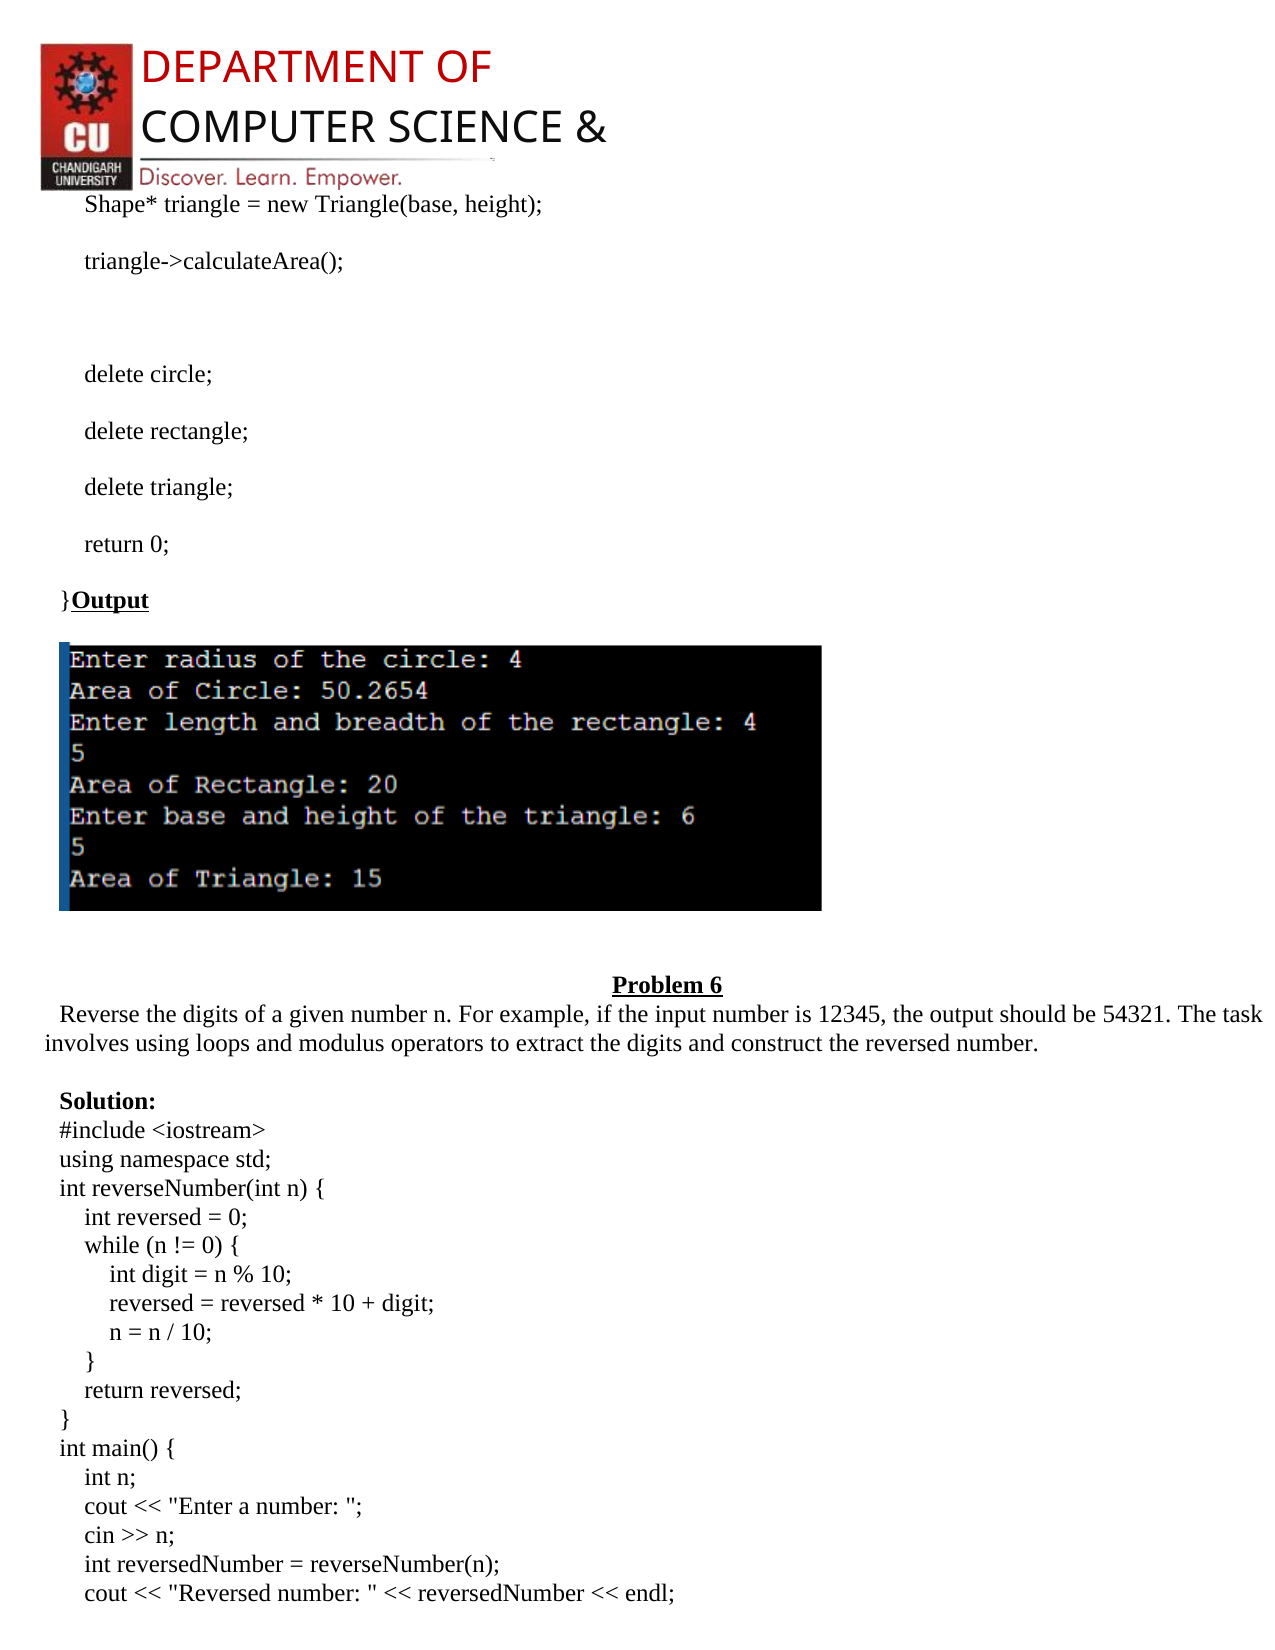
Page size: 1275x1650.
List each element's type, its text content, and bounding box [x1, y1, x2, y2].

text int main() { [44, 1433, 1275, 1462]
text triangle->calculateArea(); [44, 246, 1126, 275]
text Problem 6 [44, 970, 1275, 999]
text int digit = n % 10; [44, 1259, 1275, 1288]
picture [59, 642, 822, 911]
text n = n / 10; [44, 1317, 1275, 1346]
text Reverse the digits of a given number n. For example, if the input number is 12345, the output should be 54321. The task involves using loops and modulus operators to extract the digits and construct the reversed number. [44, 999, 1275, 1057]
text } [44, 1346, 1275, 1375]
text Solution: [44, 1086, 1275, 1114]
text delete rectangle; [44, 416, 1126, 444]
text int n; [44, 1462, 1275, 1491]
text #include <iostream> [44, 1115, 1275, 1143]
text cout << "Reversed number: " << reversedNumber << endl; [44, 1578, 1275, 1607]
text Shape* triangle = new Triangle(base, height); [44, 189, 1126, 218]
text cin >> n; [44, 1520, 1275, 1549]
text int reversedNumber = reverseNumber(n); [44, 1549, 1275, 1578]
text int reversed = 0; [44, 1202, 1275, 1230]
text cout << "Enter a number: "; [44, 1491, 1275, 1520]
text reversed = reversed * 10 + digit; [44, 1288, 1275, 1317]
text using namespace std; [44, 1144, 1275, 1172]
text while (n != 0) { [44, 1231, 1275, 1259]
picture [40, 43, 529, 191]
text return reversed; [44, 1375, 1275, 1404]
text int reverseNumber(int n) { [44, 1173, 1275, 1201]
text return 0; [44, 529, 1126, 558]
text delete triangle; [44, 472, 1126, 501]
text }Output [44, 586, 1126, 614]
text delete circle; [44, 359, 1126, 388]
text } [44, 1404, 1275, 1433]
